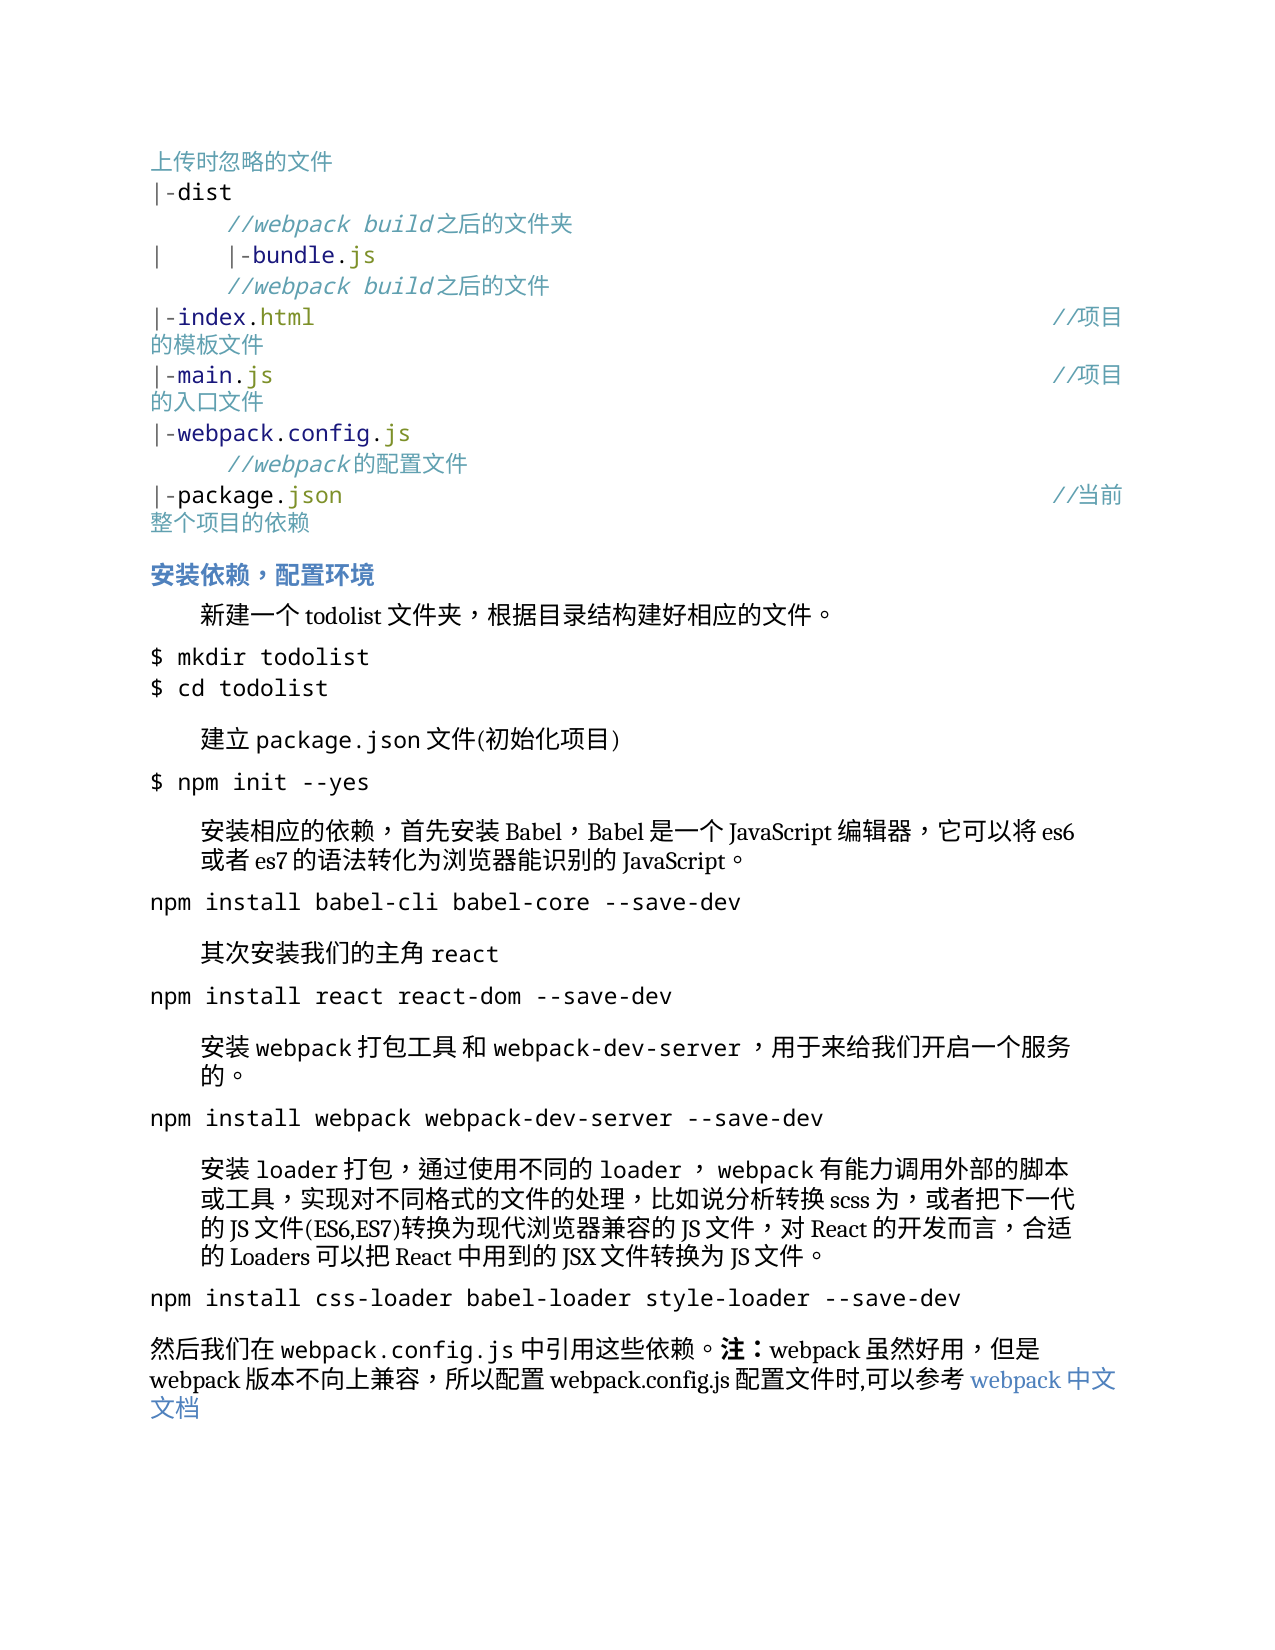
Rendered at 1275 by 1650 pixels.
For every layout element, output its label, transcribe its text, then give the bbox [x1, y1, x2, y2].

subtitle 安装依赖，配置环境 [150, 557, 1125, 592]
text 安装 webpack 打包工具 和 webpack-dev-server ，用于来给我们开启一个服务的。 [200, 1032, 1075, 1092]
text 安装相应的依赖，首先安装Babel，Babel是一个JavaScript编辑器，它可以将es6或者es7的语法转化为浏览器能识别的JavaScript。 [200, 818, 1075, 876]
text npm install babel-cli babel-core --save-dev [150, 886, 1125, 917]
text $ mkdir todolist $ cd todolist [150, 641, 1125, 704]
text 然后我们在 webpack.config.js 中引用这些依赖。注：webpack虽然好用，但是webpack版本不向上兼容，所以配置webpack.config.js配置文件时,可以参考 webpack中文文档 [150, 1334, 1125, 1423]
text 建立 package.json 文件(初始化项目) [200, 724, 1075, 756]
text 新建一个todolist文件夹，根据目录结构建好相应的文件。 [200, 602, 1075, 631]
text npm install react react-dom --save-dev [150, 980, 1125, 1011]
text 其次安装我们的主角 react [200, 938, 1075, 969]
text npm install css-loader babel-loader style-loader --save-dev [150, 1282, 1125, 1314]
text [150, 150, 1125, 537]
text 安装 loader 打包，通过使用不同的 loader ， webpack 有能力调用外部的脚本或工具，实现对不同格式的文件的处理，比如说分析转换scss为，或者把下一代的JS文件(ES6,ES7)转换为现代浏览器兼容的JS文件，对React的开发而言，合适的Loaders可以把React中用到的 JSX文件转换为JS文件。 [200, 1154, 1075, 1272]
text npm install webpack webpack-dev-server --save-dev [150, 1102, 1125, 1134]
text $ npm init --yes [150, 766, 1125, 797]
